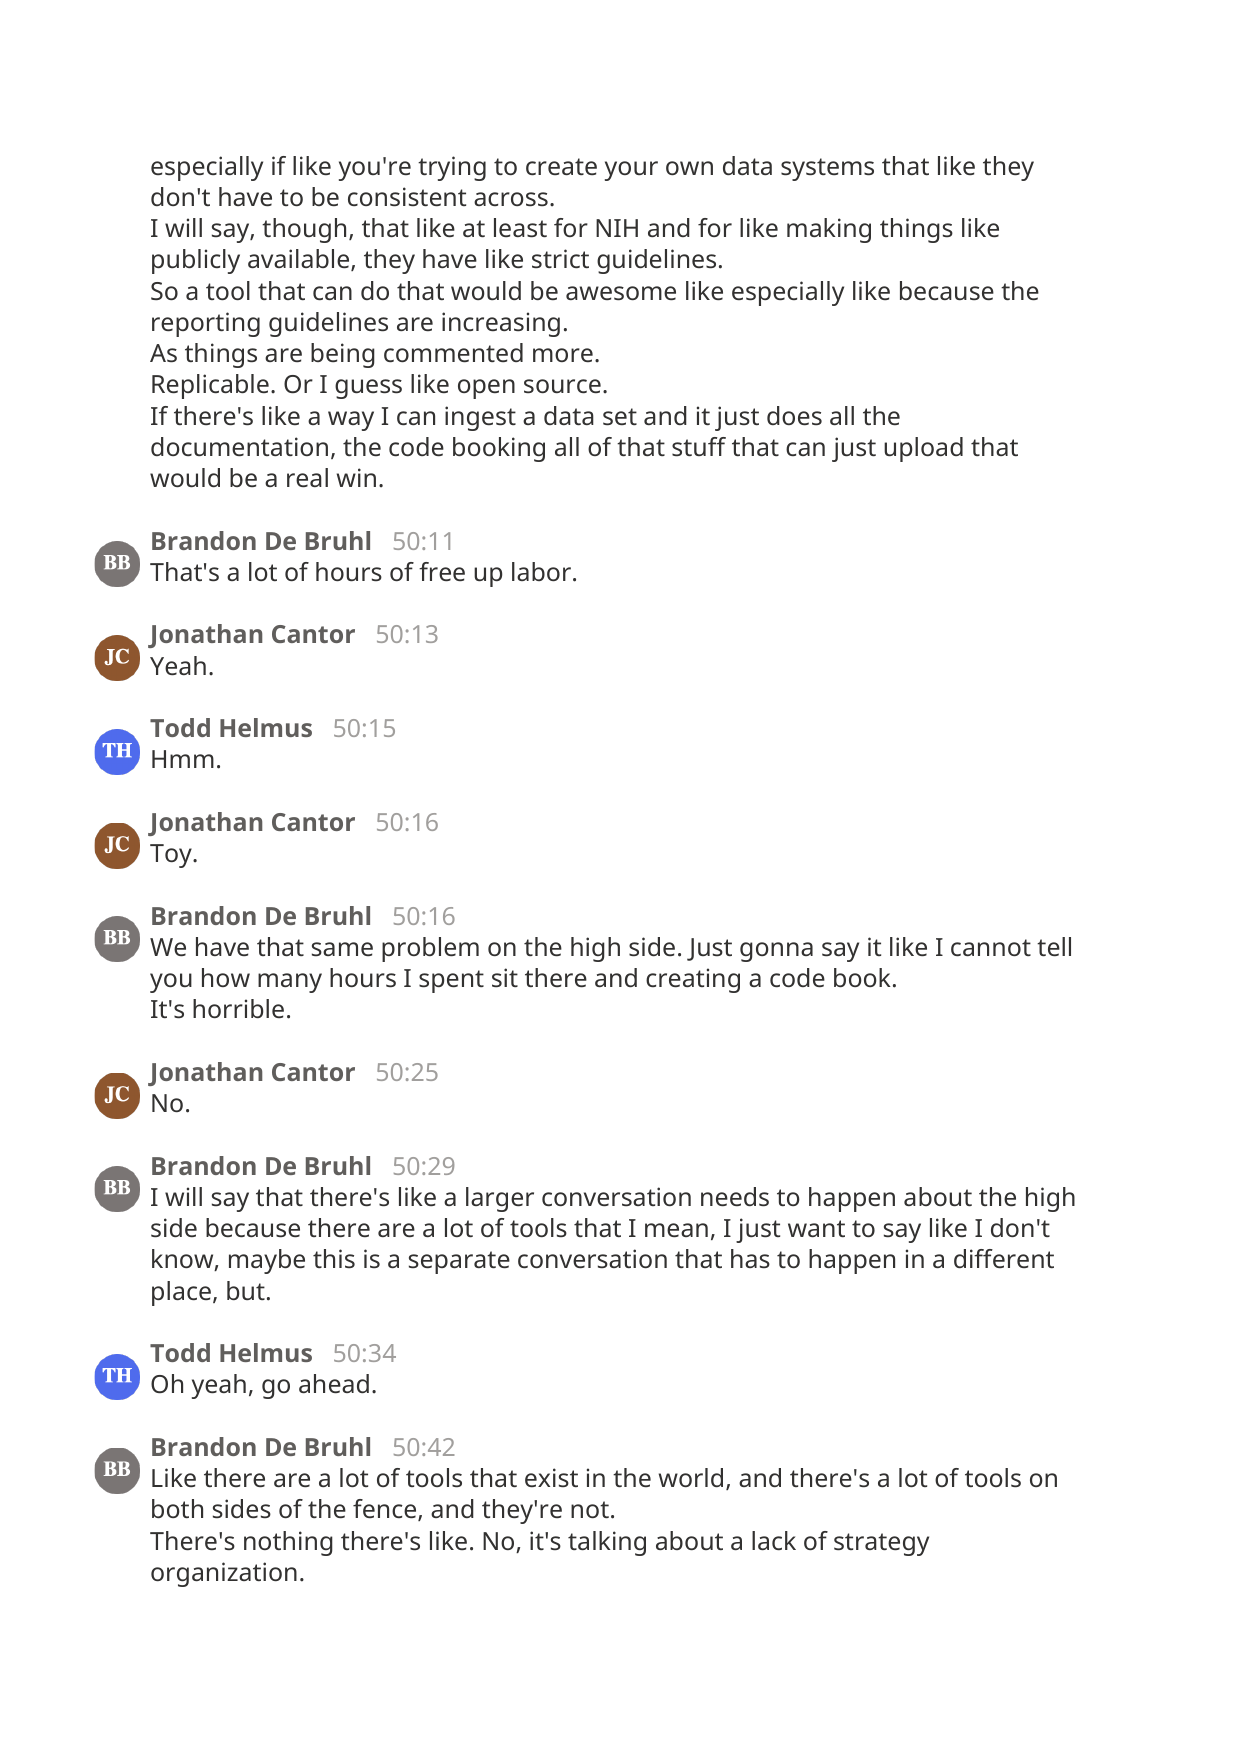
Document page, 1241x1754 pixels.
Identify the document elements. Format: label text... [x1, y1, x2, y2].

picture [94, 541, 140, 587]
text Todd Helmus 50:15 Hmm. [150, 681, 1090, 775]
picture [94, 1073, 140, 1119]
picture [94, 916, 140, 962]
text Jonathan Cantor 50:13 Yeah. [150, 587, 1090, 681]
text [150, 150, 1090, 494]
text Brandon De Bruhl 50:11 That's a lot of hours of free up labor. [150, 494, 1090, 587]
text Brandon De Bruhl 50:29 I will say that there's like a larger conversation needs to happen about the high side because there are a lot of tools that I mean, I just want to say like I don't know, maybe this is a separate conversation that has to happen in a different place, but. [150, 1119, 1090, 1306]
picture [94, 823, 140, 869]
text Jonathan Cantor 50:25 No. [150, 1025, 1090, 1119]
text Brandon De Bruhl 50:16 We have that same problem on the high side. Just gonna say it like I cannot tell you how many hours I spent sit there and creating a code book. It's horrible. [150, 869, 1090, 1025]
picture [94, 729, 140, 775]
picture [94, 635, 140, 681]
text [150, 1400, 1090, 1587]
picture [94, 1448, 140, 1494]
picture [94, 1354, 140, 1400]
text Jonathan Cantor 50:16 Toy. [150, 775, 1090, 869]
text Todd Helmus 50:34 Oh yeah, go ahead. [150, 1306, 1090, 1400]
picture [94, 1166, 140, 1212]
